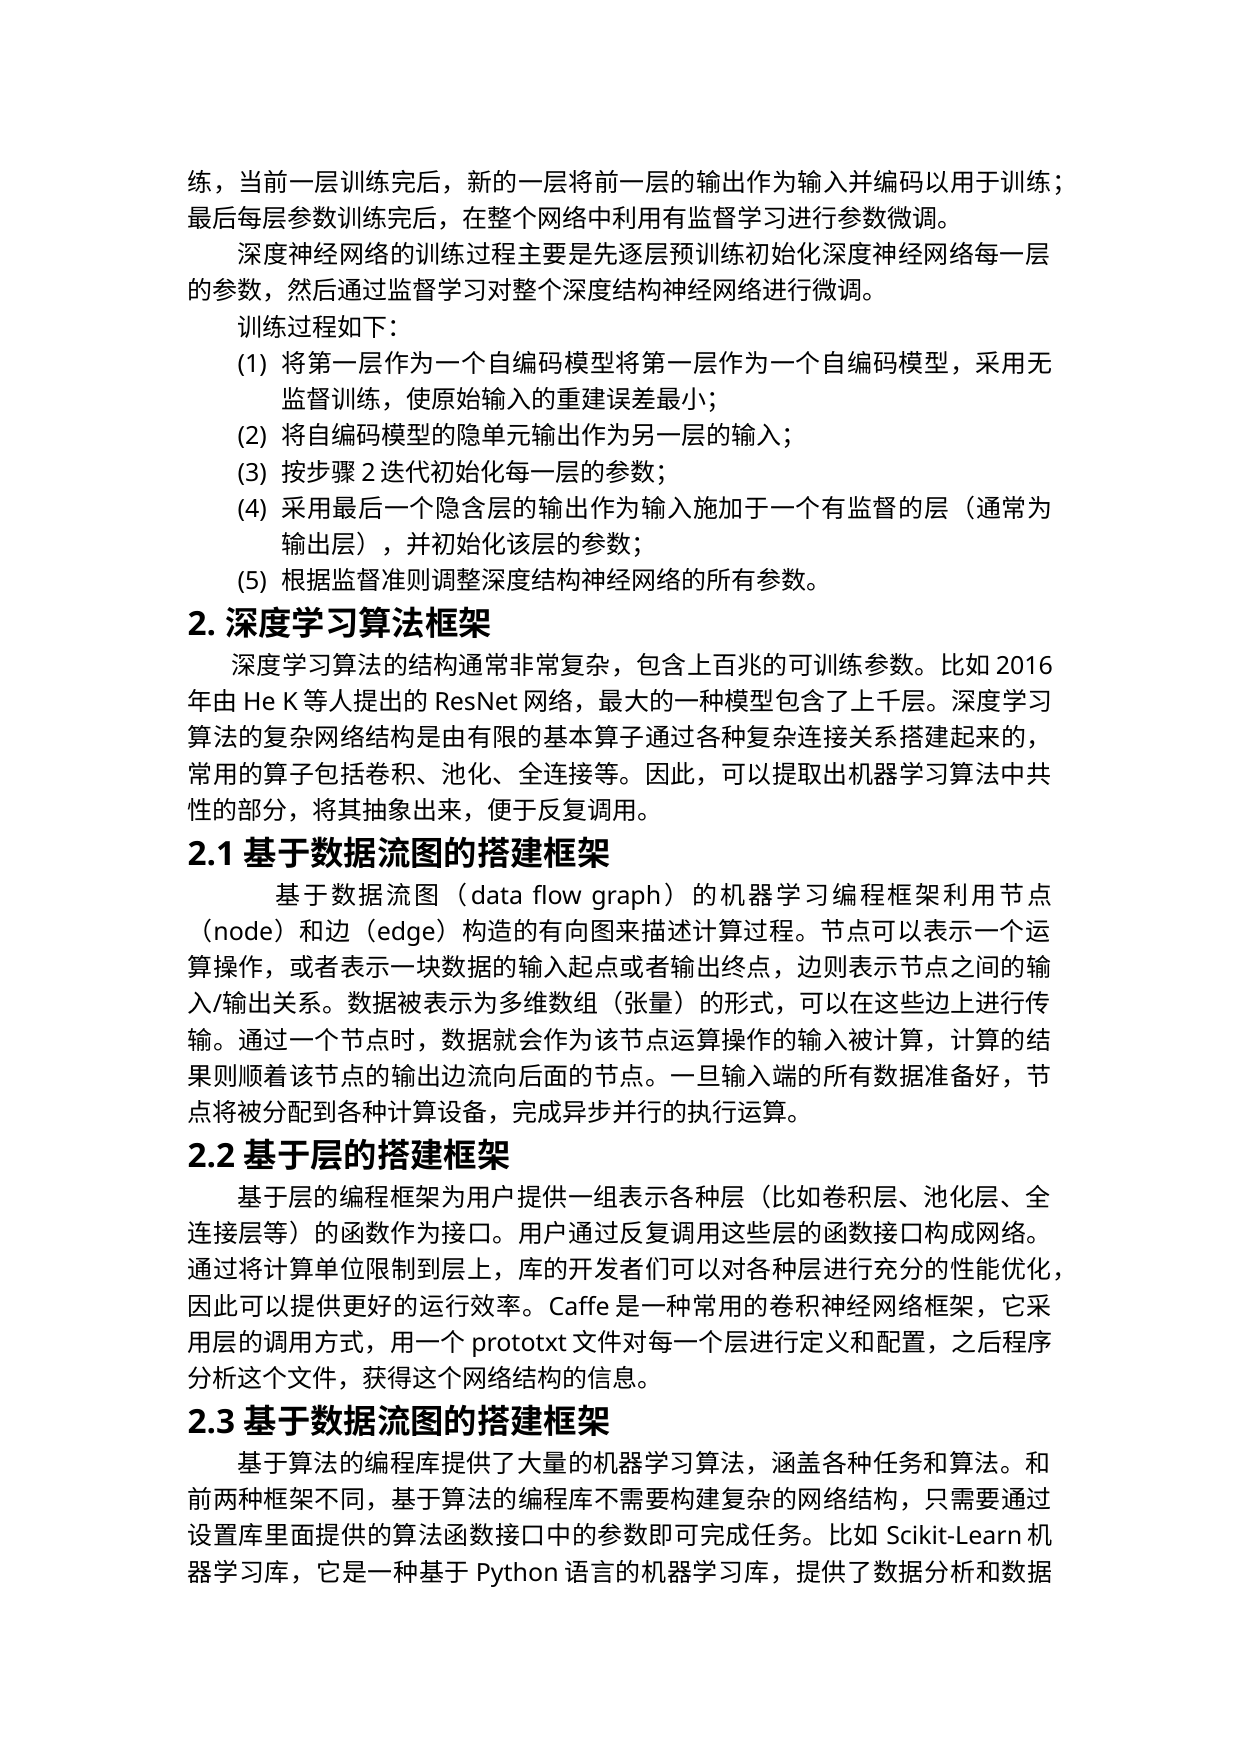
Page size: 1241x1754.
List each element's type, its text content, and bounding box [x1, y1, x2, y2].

text 2.2 基于层的搭建框架 [187, 1129, 1053, 1177]
list 采用最后一个隐含层的输出作为输入施加于一个有监督的层（通常为输出层），并初始化该层的参数； [237, 488, 1053, 561]
text 训练过程如下： [187, 307, 1053, 343]
text 基于数据流图（data flow graph）的机器学习编程框架利用节点（node）和边（edge）构造的有向图来描述计算过程。节点可以表示一个运算操作，或者表示一块数据的输入起点或者输出终点，边则表示节点之间的输入/输出关系。数据被表示为多维数组（张量）的形式，可以在这些边上进行传输。通过一个节点时，数据就会作为该节点运算操作的输入被计算，计算的结果则顺着该节点的输出边流向后面的节点。一旦输入端的所有数据准备好，节点将被分配到各种计算设备，完成异步并行的执行运算。 [187, 875, 1053, 1129]
list 将自编码模型的隐单元输出作为另一层的输入； [237, 416, 1053, 452]
text 深度学习算法的结构通常非常复杂，包含上百兆的可训练参数。比如2016年由He K等人提出的ResNet网络，最大的一种模型包含了上千层。深度学习算法的复杂网络结构是由有限的基本算子通过各种复杂连接关系搭建起来的，常用的算子包括卷积、池化、全连接等。因此，可以提取出机器学习算法中共性的部分，将其抽象出来，便于反复调用。 [187, 645, 1053, 827]
text 2. 深度学习算法框架 [187, 597, 1053, 645]
text 基于层的编程框架为用户提供一组表示各种层（比如卷积层、池化层、全连接层等）的函数作为接口。用户通过反复调用这些层的函数接口构成网络。通过将计算单位限制到层上，库的开发者们可以对各种层进行充分的性能优化，因此可以提供更好的运行效率。Caffe是一种常用的卷积神经网络框架，它采用层的调用方式，用一个prototxt文件对每一个层进行定义和配置，之后程序分析这个文件，获得这个网络结构的信息。 [187, 1177, 1053, 1395]
list 根据监督准则调整深度结构神经网络的所有参数。 [237, 561, 1053, 597]
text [187, 1443, 1053, 1588]
text 2.3 基于数据流图的搭建框架 [187, 1395, 1053, 1443]
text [187, 162, 1053, 234]
text 2.1 基于数据流图的搭建框架 [187, 827, 1053, 875]
list 按步骤2迭代初始化每一层的参数； [237, 452, 1053, 488]
text 深度神经网络的训练过程主要是先逐层预训练初始化深度神经网络每一层的参数，然后通过监督学习对整个深度结构神经网络进行微调。 [187, 234, 1053, 307]
list 将第一层作为一个自编码模型将第一层作为一个自编码模型，采用无监督训练，使原始输入的重建误差最小； [237, 343, 1053, 416]
